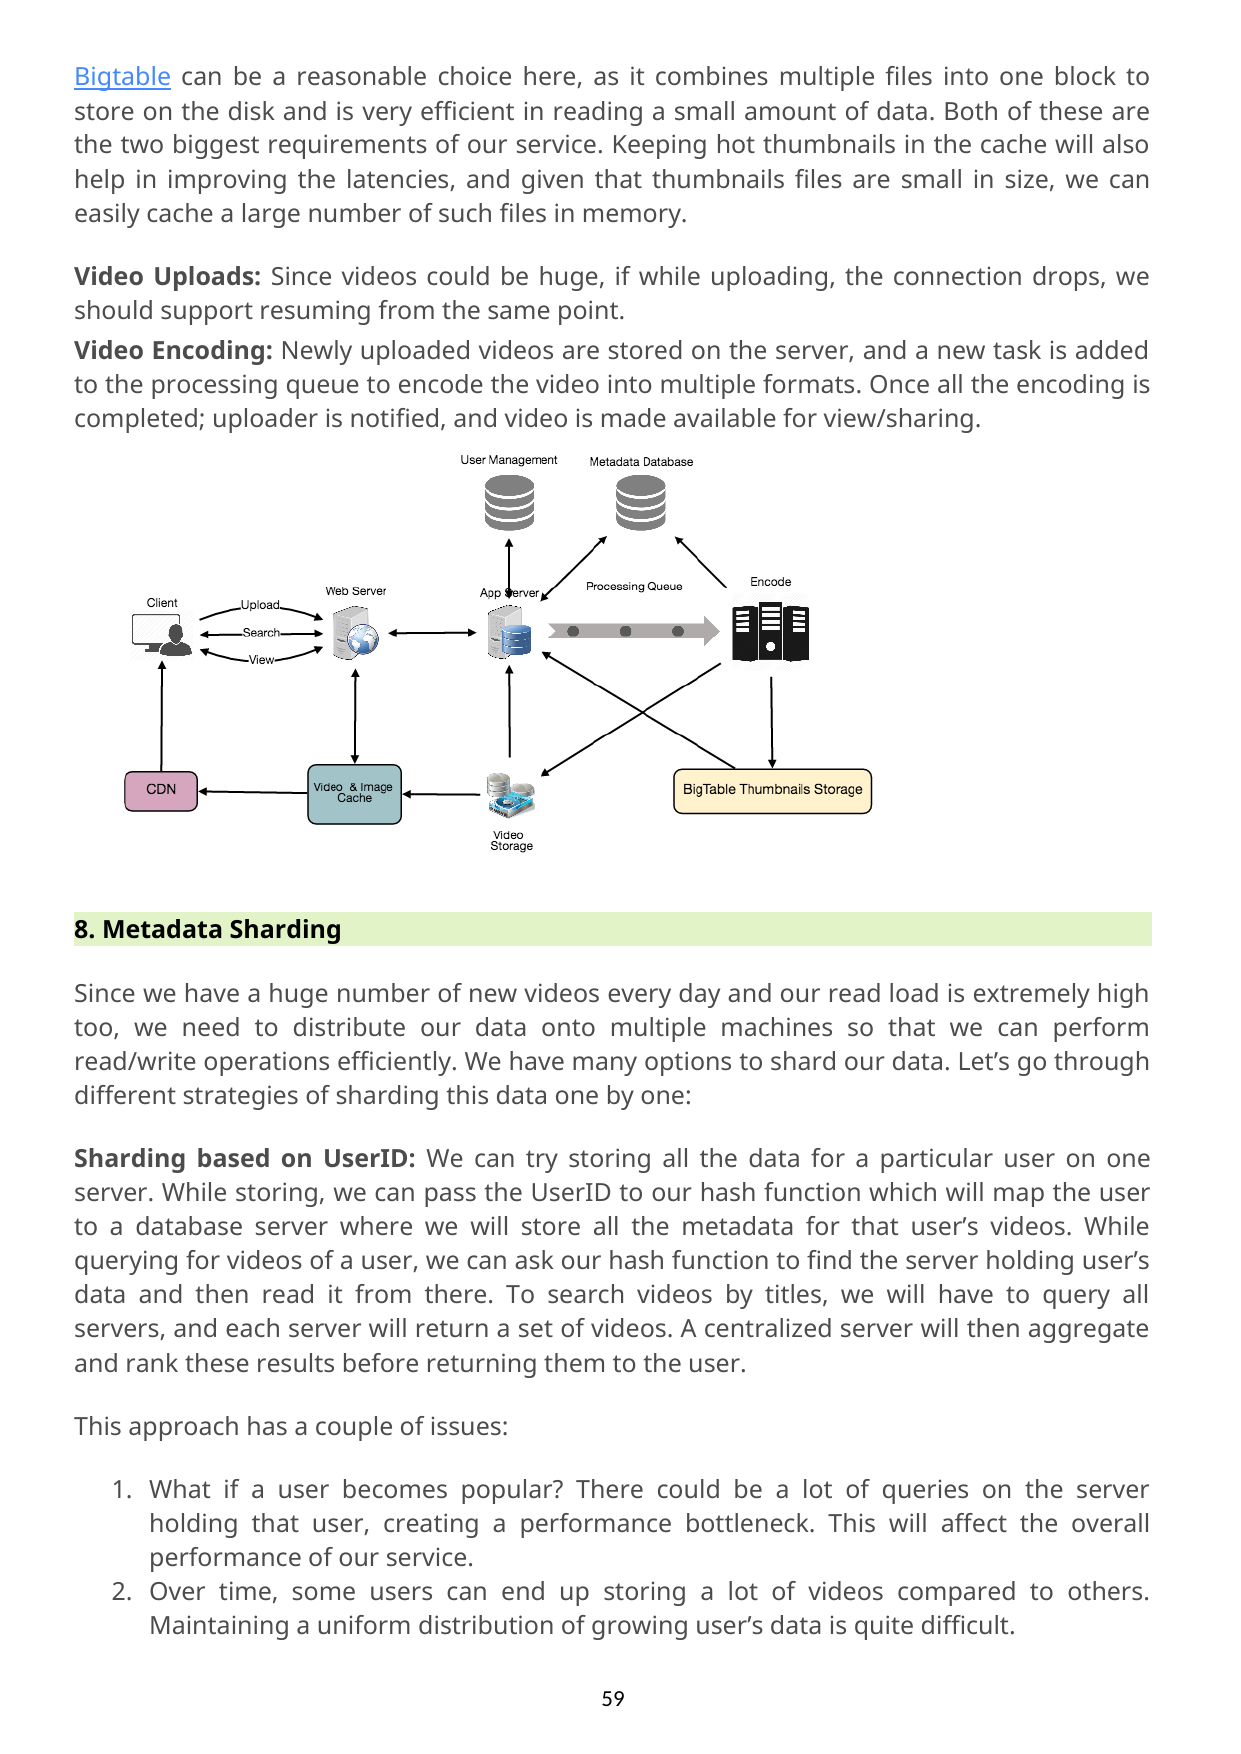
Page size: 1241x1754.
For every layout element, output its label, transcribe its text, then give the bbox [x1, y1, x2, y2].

list Over time, some users can end up storing a lot of videos compared to others. Maintaining a uniform distribution of growing user’s data is quite difficult. [111, 1574, 1152, 1642]
text This approach has a couple of issues: [74, 1408, 1152, 1442]
text Video Encoding: Newly uploaded videos are stored on the server, and a new task is added to the processing queue to encode the video into multiple formats. Once all the encoding is completed; uploader is notified, and video is made available for view/sharing. [74, 333, 1152, 435]
list What if a user becomes popular? There could be a lot of queries on the server holding that user, creating a performance bottleneck. This will affect the overall performance of our service. [111, 1472, 1152, 1574]
text Video Uploads: Since videos could be huge, if while uploading, the connection drops, we should support resuming from the same point. [74, 258, 1152, 327]
text Sharding based on UserID: We can try storing all the data for a particular user on one server. While storing, we can pass the UserID to our hash function which will map the user to a database server where we will store all the metadata for that user’s videos. While querying for videos of a user, we can ask our hash function to find the server holding user’s data and then read it from there. To search videos by titles, we will have to query all servers, and each server will return a set of videos. A centralized server will then aggregate and rank these results before returning them to the user. [74, 1141, 1152, 1379]
text Since we have a huge number of new videos every day and our read load is extremely high too, we need to distribute our data onto multiple machines so that we can perform read/write operations efficiently. We have many options to shard our data. Let’s go through different strategies of sharding this data one by one: [74, 975, 1152, 1112]
subtitle 8. Metadata Sharding [74, 912, 1152, 946]
text Bigtable can be a reasonable choice here, as it combines multiple files into one block to store on the disk and is very efficient in reading a small amount of data. Both of these are the two biggest requirements of our service. Keeping hot thumbnails in the cache will also help in improving the latencies, and given that thumbnails files are small in size, we can easily cache a large number of such files in memory. [74, 59, 1152, 229]
picture [73, 441, 905, 881]
